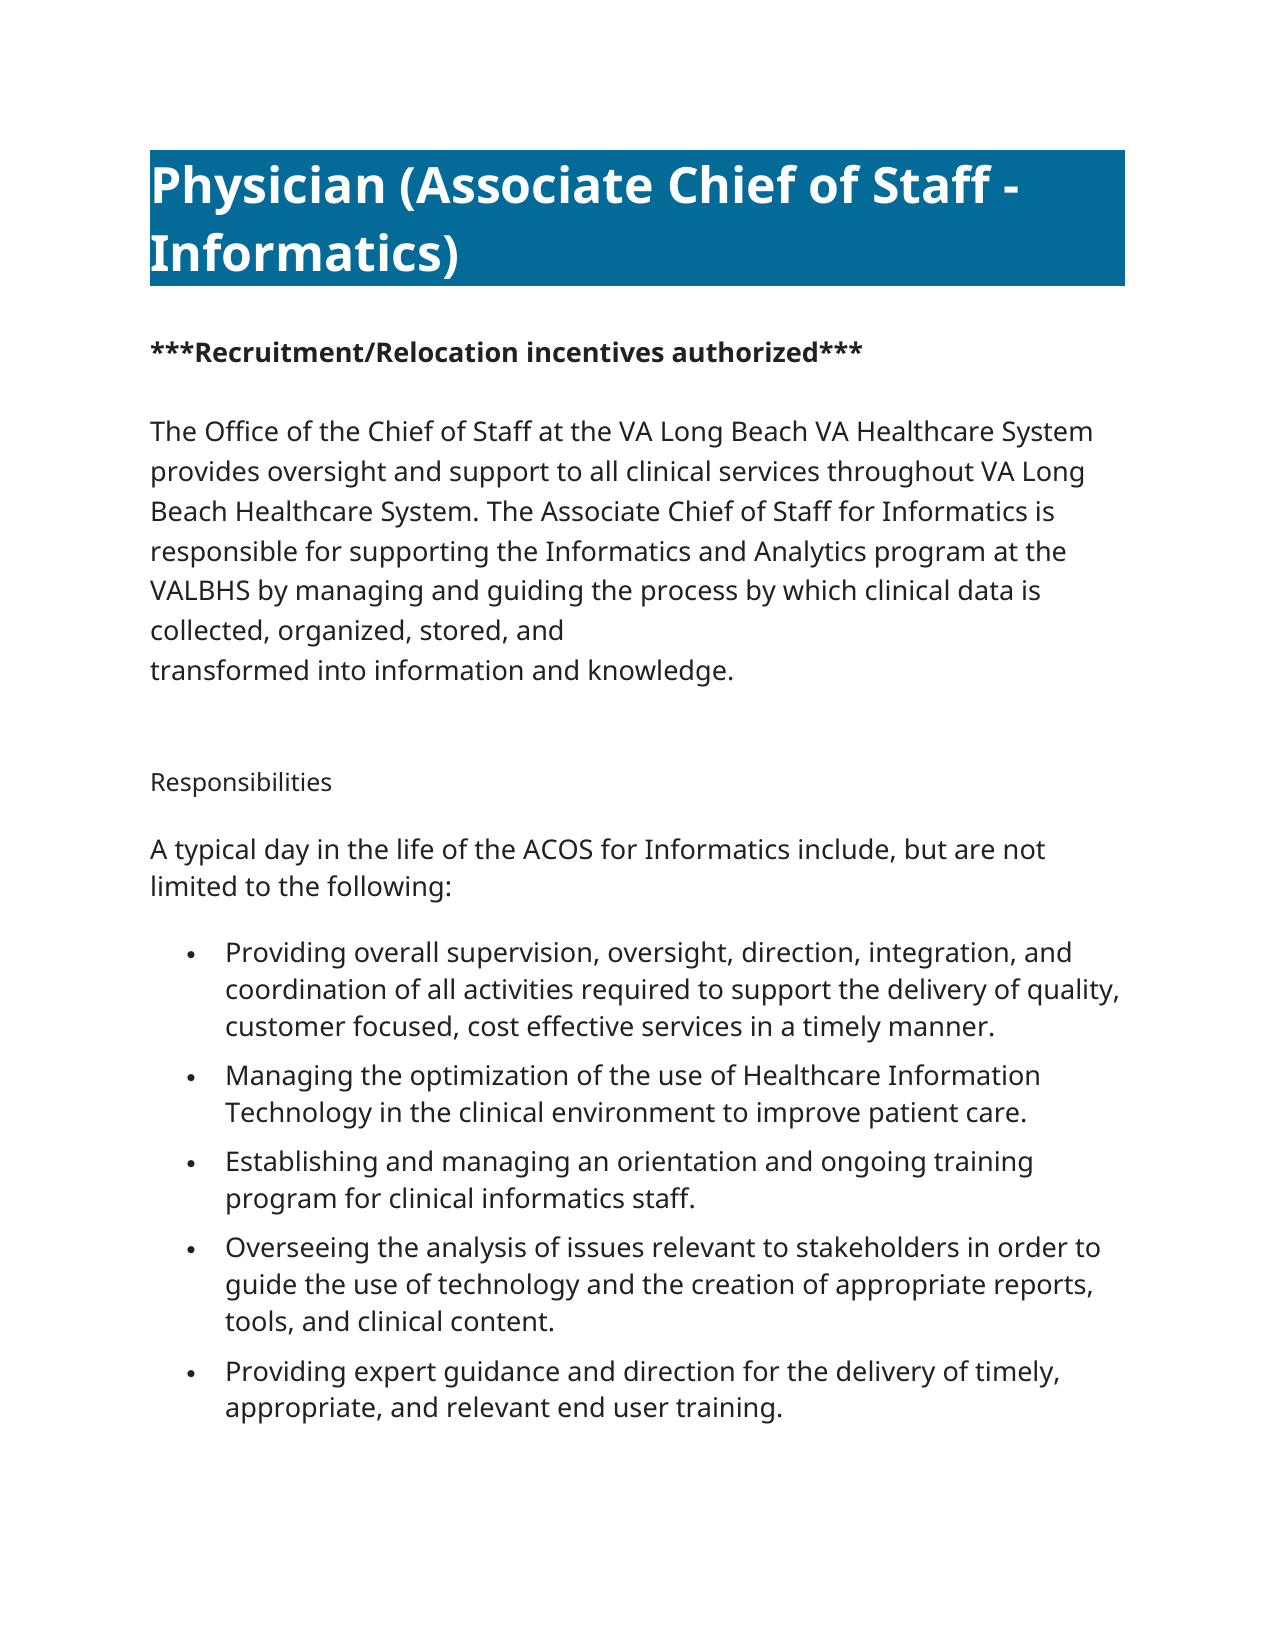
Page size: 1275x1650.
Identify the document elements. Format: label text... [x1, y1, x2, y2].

text A typical day in the life of the ACOS for Informatics include, but are not limited to the following: [150, 830, 1125, 904]
list Managing the optimization of the use of Healthcare Information Technology in the clinical environment to improve patient care. [187, 1056, 1125, 1130]
subtitle Responsibilities [150, 764, 1125, 798]
text Physician (Associate Chief of Staff - Informatics) [150, 150, 1125, 286]
list Establishing and managing an orientation and ongoing training program for clinical informatics staff. [187, 1143, 1125, 1216]
list Overseeing the analysis of issues relevant to stakeholders in order to guide the use of technology and the creation of appropriate reports, tools, and clinical content. [187, 1229, 1125, 1339]
list Providing expert guidance and direction for the delivery of timely, appropriate, and relevant end user training. [187, 1352, 1125, 1426]
text ***Recruitment/Relocation incentives authorized*** The Office of the Chief of Staff at the VA Long Beach VA Healthcare System provides oversight and support to all clinical services throughout VA Long Beach Healthcare System. The Associate Chief of Staff for Informatics is responsible for supporting the Informatics and Analytics program at the VALBHS by managing and guiding the process by which clinical data is collected, organized, stored, and transformed into information and knowledge. [150, 333, 1125, 688]
list Providing overall supervision, oversight, direction, integration, and coordination of all activities required to support the delivery of quality, customer focused, cost effective services in a timely manner. [187, 933, 1125, 1044]
